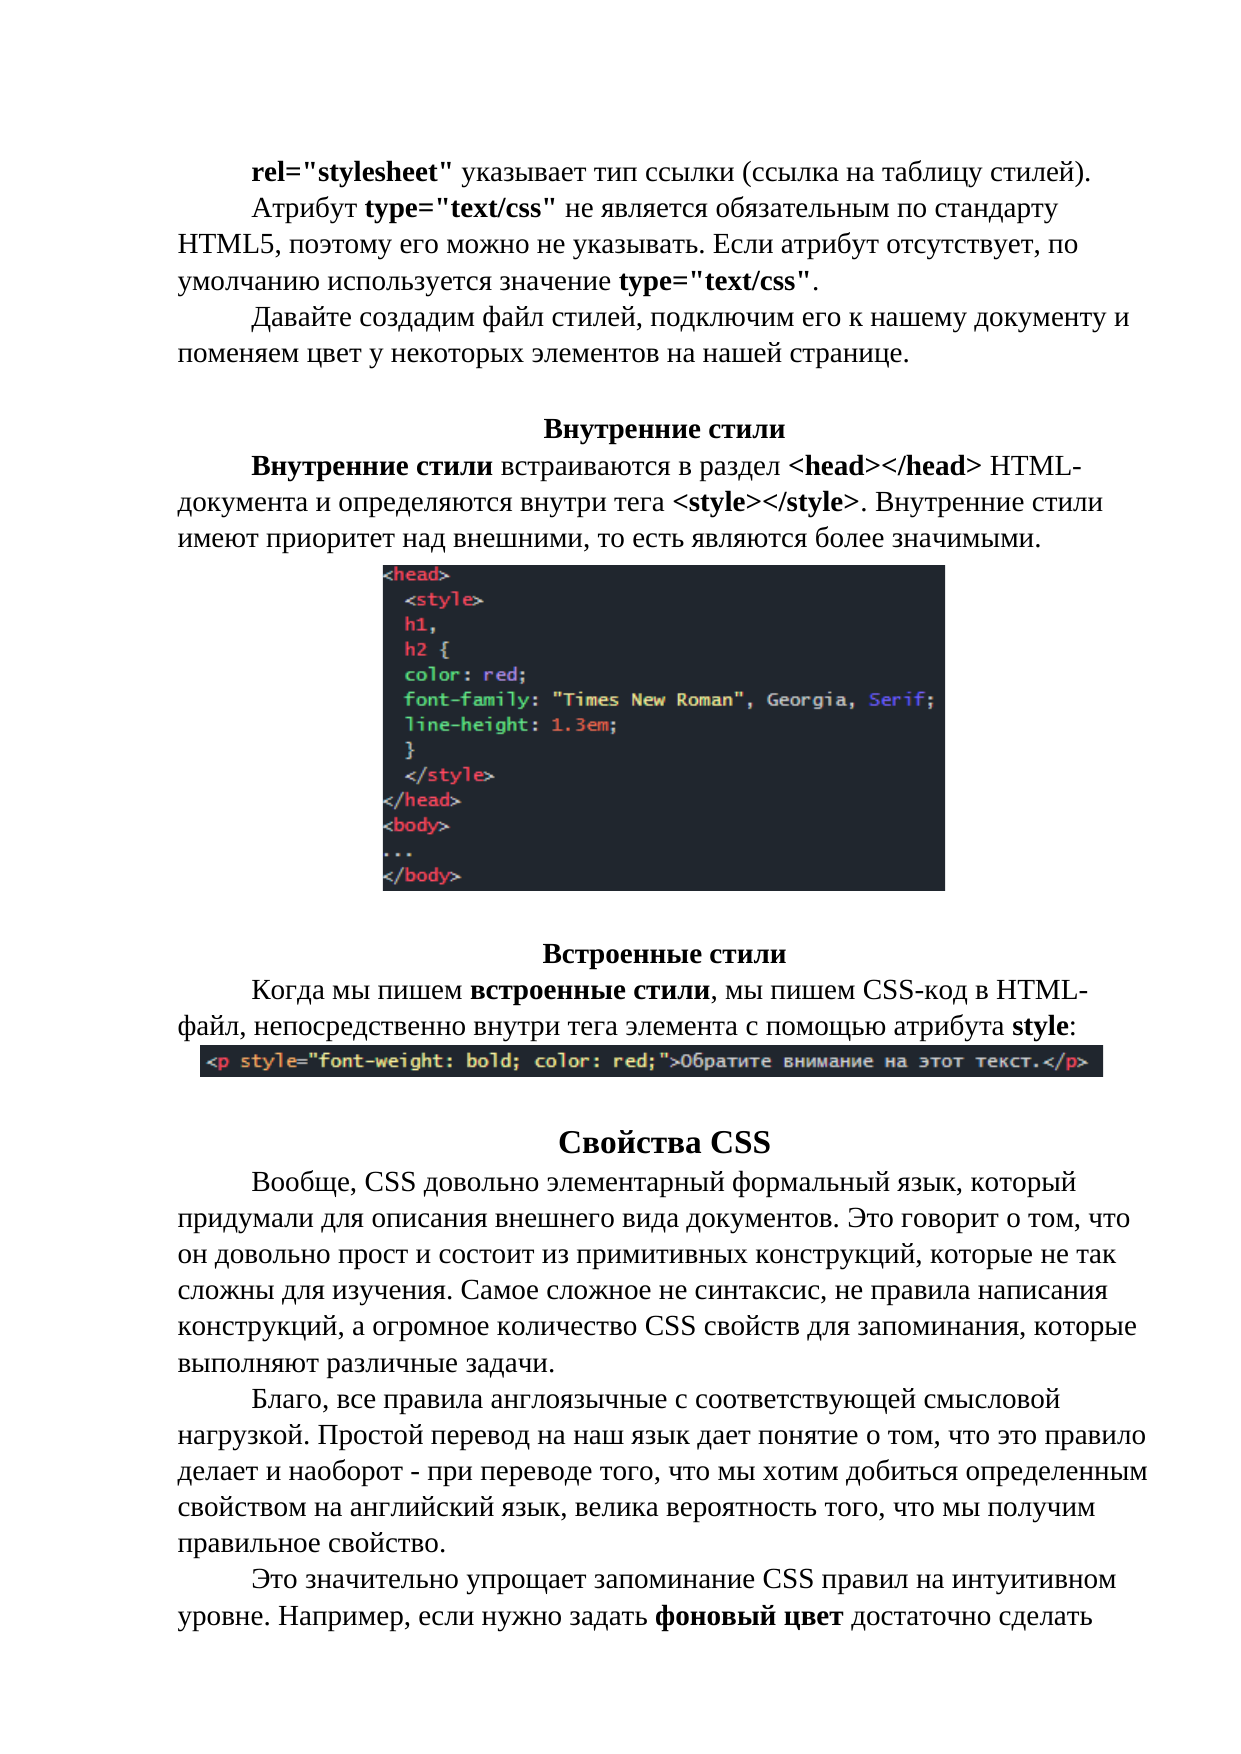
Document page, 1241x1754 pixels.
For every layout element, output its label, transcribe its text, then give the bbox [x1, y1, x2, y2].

subtitle Внутренние стили [177, 411, 1152, 445]
subtitle Свойства CSS [177, 1123, 1152, 1161]
text rel="stylesheet" указывает тип ссылки (ссылка на таблицу стилей). [177, 154, 1152, 188]
text Атрибут type="text/css" не является обязательным по стандарту HTML5, поэтому его можно не указывать. Если атрибут отсутствует, по умолчанию используется значение type="text/css". [177, 190, 1152, 296]
text Когда мы пишем встроенные стили, мы пишем CSS-код в HTML-файл, непосредственно внутри тега элемента с помощью атрибута style: [177, 972, 1152, 1042]
text Благо, все правила англоязычные с соответствующей смысловой нагрузкой. Простой перевод на наш язык дает понятие о том, что это правило делает и наоборот - при переводе того, что мы хотим добиться определенным свойством на английский язык, велика вероятность того, что мы получим правильное свойство. [177, 1381, 1152, 1559]
text Внутренние стили встраиваются в раздел <head></head> HTML-документа и определяются внутри тега <style></style>. Внутренние стили имеют приоритет над внешними, то есть являются более значимыми. [177, 448, 1152, 553]
text Давайте создадим файл стилей, подключим его к нашему документу и поменяем цвет у некоторых элементов на нашей странице. [177, 299, 1152, 368]
text Вообще, CSS довольно элементарный формальный язык, который придумали для описания внешнего вида документов. Это говорит о том, что он довольно прост и состоит из примитивных конструкций, которые не так сложны для изучения. Самое сложное не синтаксис, не правила написания конструкций, а огромное количество CSS свойств для запоминания, которые выполняют различные задачи. [177, 1164, 1152, 1378]
picture [382, 565, 946, 891]
subtitle Встроенные стили [177, 936, 1152, 970]
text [177, 1562, 1152, 1631]
picture [200, 1045, 1104, 1077]
